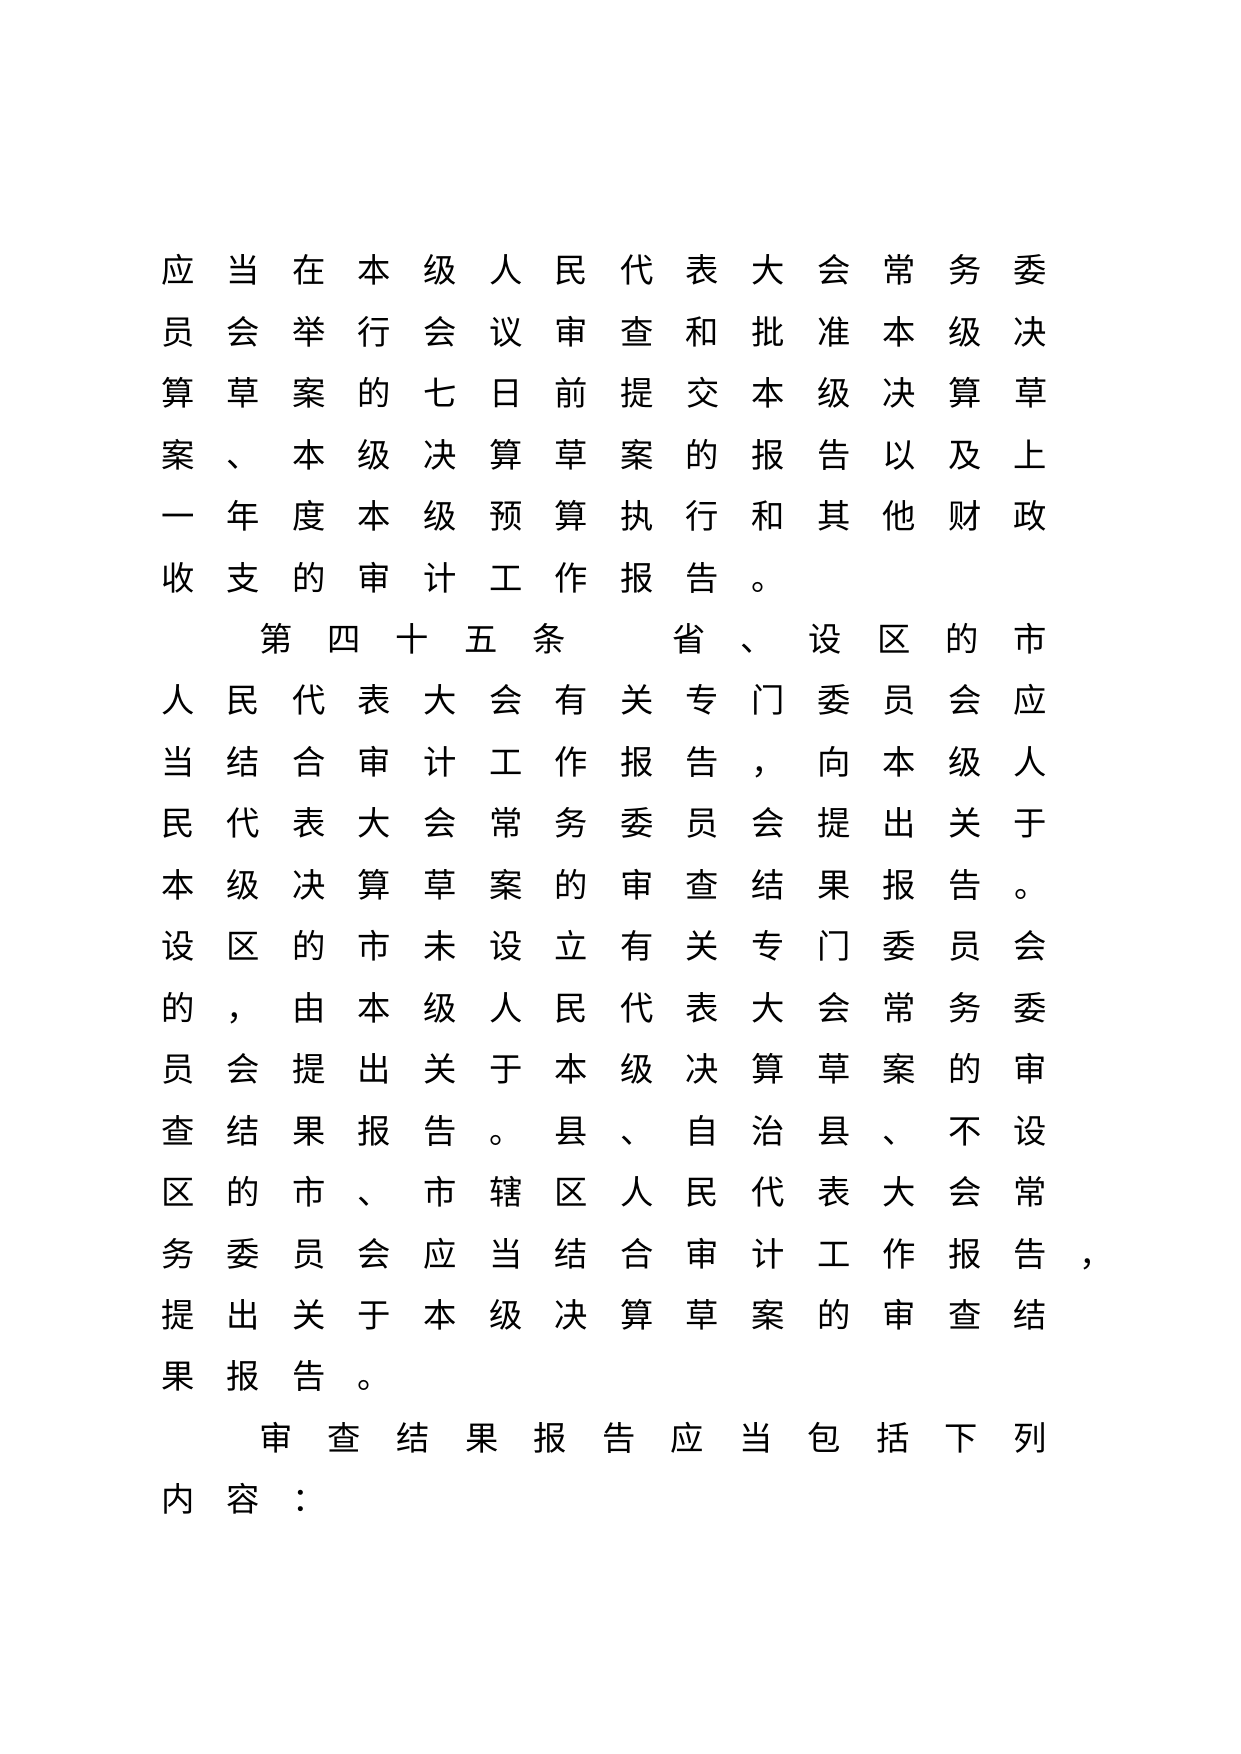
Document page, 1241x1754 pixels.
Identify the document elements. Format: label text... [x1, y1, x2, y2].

text 第四十五条 省、设区的市人民代表大会有关专门委员会应当结合审计工作报告，向本级人民代表大会常务委员会提出关于本级决算草案的审查结果报告。设区的市未设立有关专门委员会的，由本级人民代表大会常务委员会提出关于本级决算草案的审查结果报告。县、自治县、不设区的市、市辖区人民代表大会常务委员会应当结合审计工作报告，提出关于本级决算草案的审查结果报告。 [161, 606, 1079, 1405]
text 审查结果报告应当包括下列内容： [161, 1405, 1079, 1528]
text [161, 237, 1079, 606]
